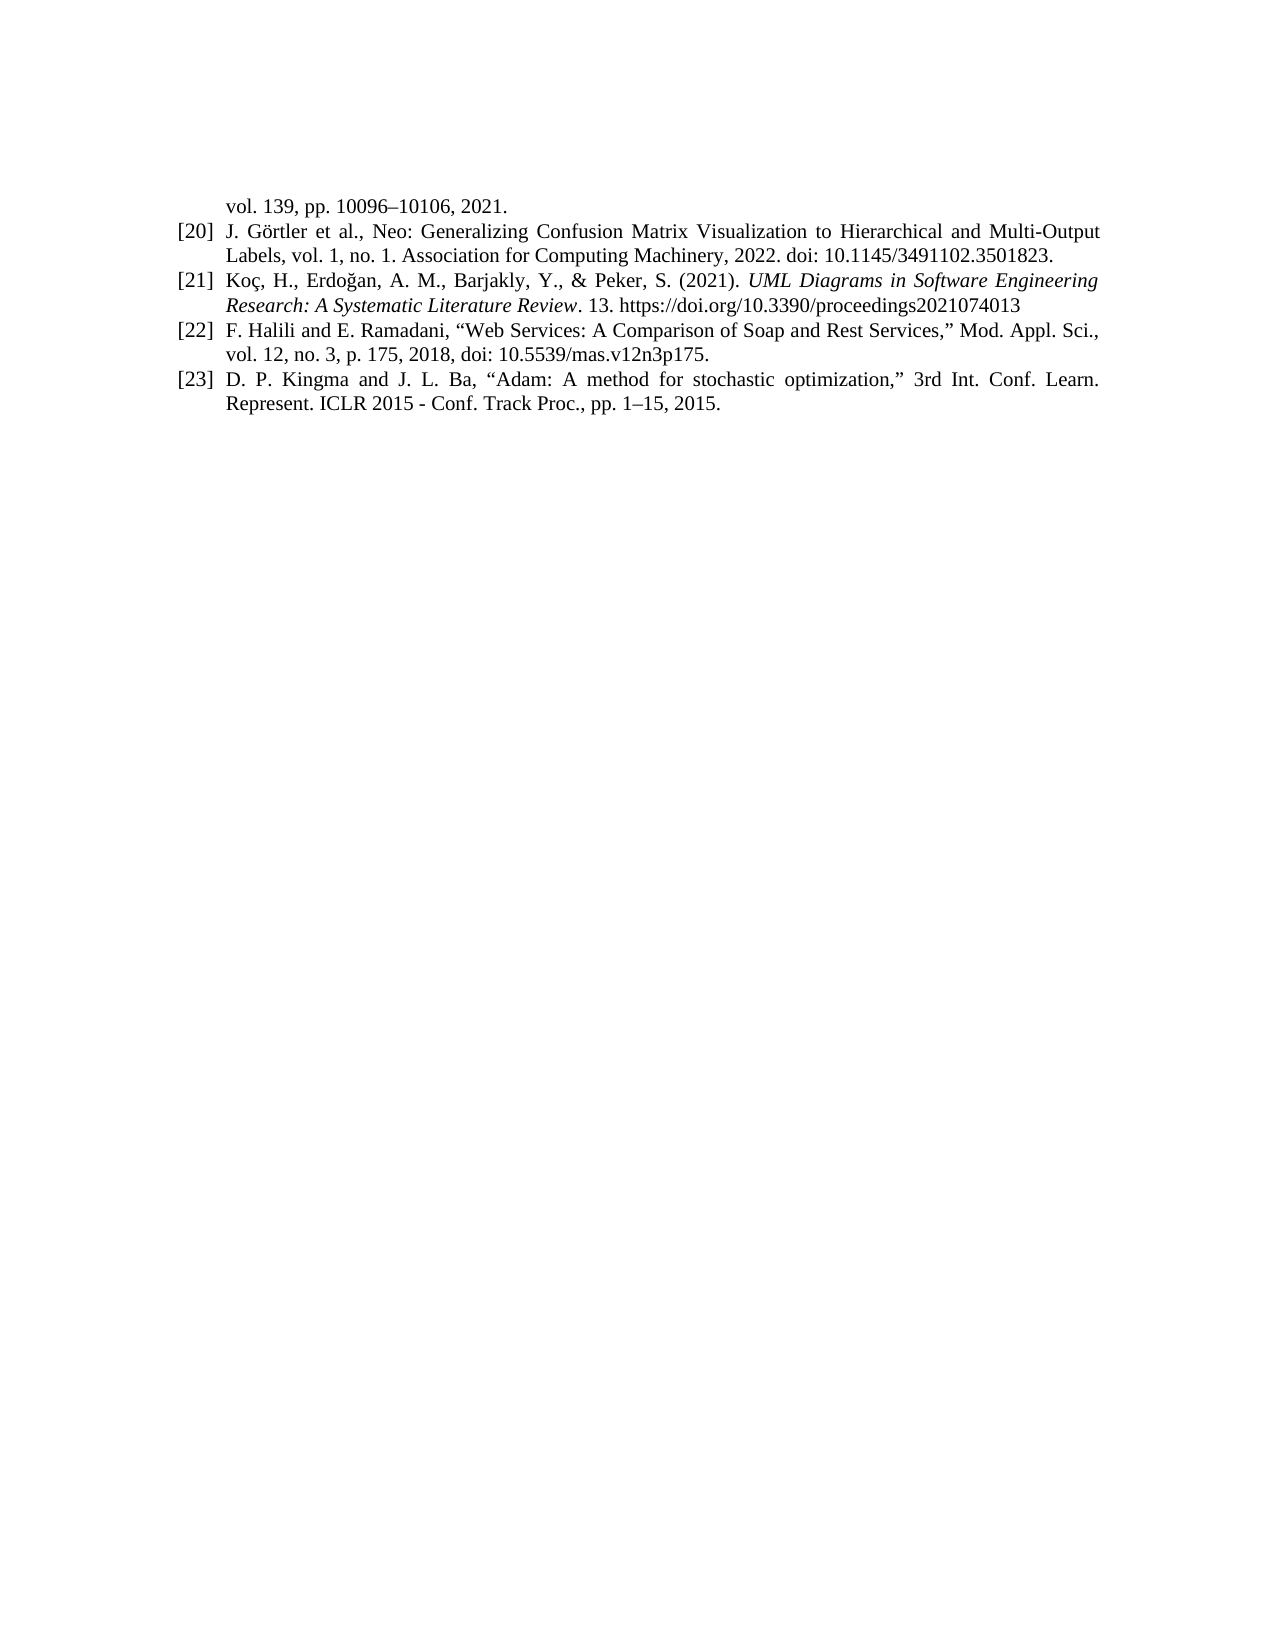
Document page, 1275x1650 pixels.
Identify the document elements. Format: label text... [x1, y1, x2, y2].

list F. Halili and E. Ramadani, “Web Services: A Comparison of Soap and Rest Services,” Mod. Appl. Sci., vol. 12, no. 3, p. 175, 2018, doi: 10.5539/mas.v12n3p175. [177, 317, 1100, 366]
list Koç, H., Erdoğan, A. M., Barjakly, Y., & Peker, S. (2021). UML Diagrams in Software Engineering Research: A Systematic Literature Review. 13. https://doi.org/10.3390/proceedings2021074013 [177, 267, 1100, 317]
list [177, 194, 1100, 218]
list D. P. Kingma and J. L. Ba, “Adam: A method for stochastic optimization,” 3rd Int. Conf. Learn. Represent. ICLR 2015 - Conf. Track Proc., pp. 1–15, 2015. [177, 366, 1100, 415]
list J. Görtler et al., Neo: Generalizing Confusion Matrix Visualization to Hierarchical and Multi-Output Labels, vol. 1, no. 1. Association for Computing Machinery, 2022. doi: 10.1145/3491102.3501823. [177, 218, 1100, 267]
